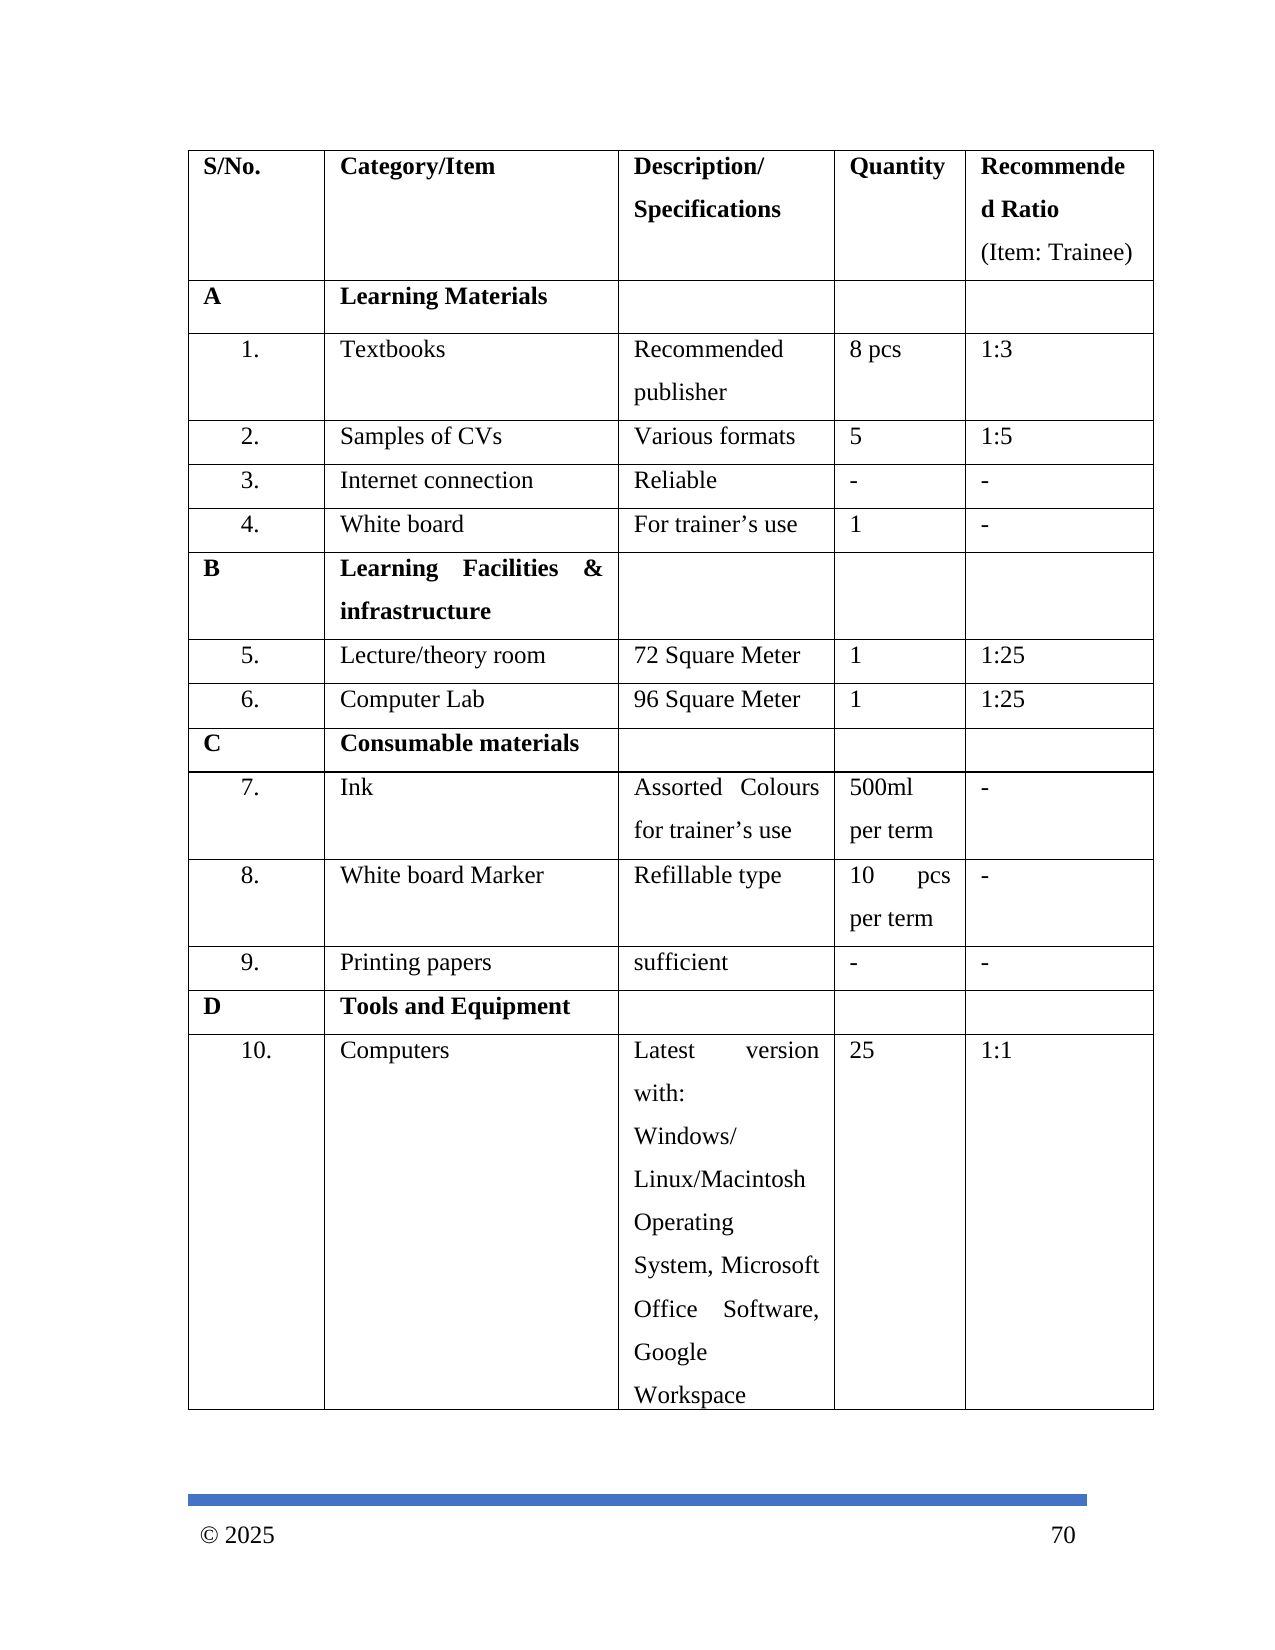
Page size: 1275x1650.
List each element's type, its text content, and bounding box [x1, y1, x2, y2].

table_cell [835, 553, 965, 639]
table_header S/No. [189, 151, 324, 280]
table_cell 25 [835, 1035, 965, 1409]
table_cell [189, 421, 324, 464]
table_cell [966, 729, 1153, 771]
table_header Category/Item [325, 151, 618, 280]
table_cell Samples of CVs [325, 421, 618, 464]
table_cell Recommended publisher [619, 334, 834, 420]
table_cell [189, 334, 324, 420]
table_cell Lecture/theory room [325, 640, 618, 683]
table_cell - [966, 860, 1153, 946]
table_cell [619, 729, 834, 771]
table_cell Printing papers [325, 947, 618, 990]
table_cell - [835, 947, 965, 990]
table_cell [966, 281, 1153, 333]
table_cell - [966, 947, 1153, 990]
table_cell Consumable materials [325, 729, 618, 771]
table_cell Computer Lab [325, 684, 618, 727]
table_cell Ink [325, 773, 618, 859]
table_cell 1:1 [966, 1035, 1153, 1409]
table_cell 1 [835, 684, 965, 727]
table_cell 1:25 [966, 684, 1153, 727]
table_cell Learning Facilities & infrastructure [325, 553, 618, 639]
table_cell [189, 465, 324, 508]
table_cell White board Marker [325, 860, 618, 946]
table_cell [189, 773, 324, 859]
table_cell B [189, 553, 324, 639]
table_cell Refillable type [619, 860, 834, 946]
table_cell Internet connection [325, 465, 618, 508]
table_cell [966, 991, 1153, 1034]
table_cell [619, 553, 834, 639]
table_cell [619, 1035, 834, 1409]
table_cell - [835, 465, 965, 508]
table_cell A [189, 281, 324, 333]
table_cell [835, 281, 965, 333]
table_cell C [189, 729, 324, 771]
table_cell [966, 553, 1153, 639]
table_cell 1 [835, 509, 965, 552]
table_cell sufficient [619, 947, 834, 990]
table_header Recommended Ratio (Item: Trainee) [966, 151, 1153, 280]
table_cell - [966, 509, 1153, 552]
table_cell [189, 509, 324, 552]
table_cell Textbooks [325, 334, 618, 420]
table_cell [619, 281, 834, 333]
table_cell [189, 1035, 324, 1409]
table_cell Various formats [619, 421, 834, 464]
table_cell 8 pcs [835, 334, 965, 420]
table_cell [189, 640, 324, 683]
table_cell Learning Materials [325, 281, 618, 333]
table_cell [835, 991, 965, 1034]
table_cell [619, 991, 834, 1034]
table_cell D [189, 991, 324, 1034]
table_cell White board [325, 509, 618, 552]
table_cell 1:3 [966, 334, 1153, 420]
table_cell - [966, 773, 1153, 859]
table_cell Assorted Colours for trainer’s use [619, 773, 834, 859]
table_cell 96 Square Meter [619, 684, 834, 727]
table_cell - [966, 465, 1153, 508]
table_cell 10 pcs per term [835, 860, 965, 946]
table_cell [189, 684, 324, 727]
table_cell 72 Square Meter [619, 640, 834, 683]
table_cell Computers [325, 1035, 618, 1409]
table_cell 1:25 [966, 640, 1153, 683]
table_cell 500ml per term [835, 773, 965, 859]
table_cell Tools and Equipment [325, 991, 618, 1034]
table_cell Reliable [619, 465, 834, 508]
table_cell [835, 729, 965, 771]
table_cell For trainer’s use [619, 509, 834, 552]
table_cell 1 [835, 640, 965, 683]
table_cell 5 [835, 421, 965, 464]
table_cell [189, 860, 324, 946]
table_header Quantity [835, 151, 965, 280]
table_cell 1:5 [966, 421, 1153, 464]
table_header Description/ Specifications [619, 151, 834, 280]
table_cell [189, 947, 324, 990]
